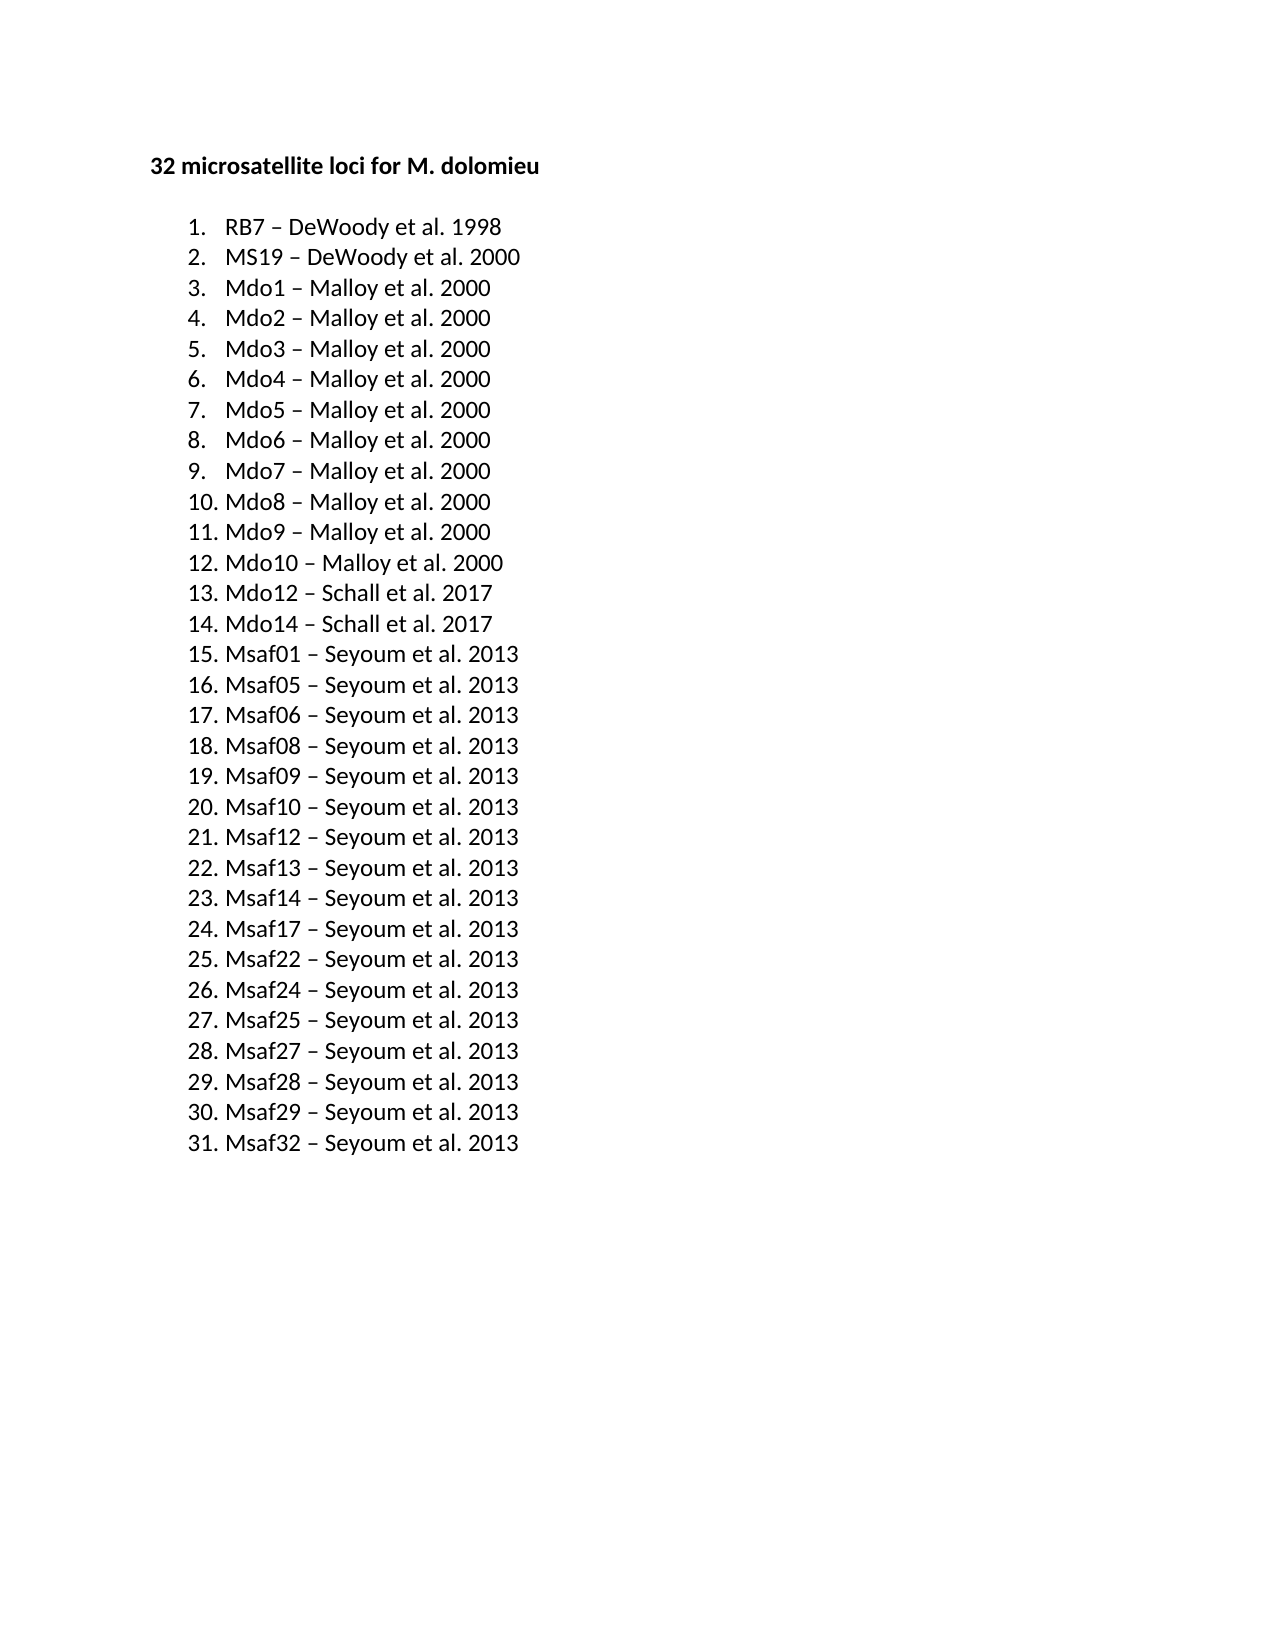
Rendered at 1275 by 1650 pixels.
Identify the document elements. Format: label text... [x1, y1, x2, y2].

list Msaf14 – Seyoum et al. 2013 [187, 882, 1125, 913]
list Mdo2 – Malloy et al. 2000 [187, 303, 1125, 333]
text 32 microsatellite loci for M. dolomieu [150, 150, 1125, 181]
list Mdo6 – Malloy et al. 2000 [187, 425, 1125, 455]
list Mdo9 – Malloy et al. 2000 [187, 516, 1125, 547]
list Msaf25 – Seyoum et al. 2013 [187, 1004, 1125, 1035]
list Msaf29 – Seyoum et al. 2013 [187, 1096, 1125, 1127]
list MS19 – DeWoody et al. 2000 [187, 242, 1125, 272]
list Mdo5 – Malloy et al. 2000 [187, 394, 1125, 425]
list Msaf28 – Seyoum et al. 2013 [187, 1066, 1125, 1096]
list Mdo12 – Schall et al. 2017 [187, 577, 1125, 608]
list Mdo10 – Malloy et al. 2000 [187, 547, 1125, 577]
list Msaf05 – Seyoum et al. 2013 [187, 669, 1125, 699]
list RB7 – DeWoody et al. 1998 [187, 211, 1125, 242]
list Mdo4 – Malloy et al. 2000 [187, 364, 1125, 394]
list Mdo1 – Malloy et al. 2000 [187, 272, 1125, 303]
list Msaf17 – Seyoum et al. 2013 [187, 913, 1125, 943]
list Msaf06 – Seyoum et al. 2013 [187, 699, 1125, 730]
list Msaf12 – Seyoum et al. 2013 [187, 821, 1125, 852]
list Msaf01 – Seyoum et al. 2013 [187, 638, 1125, 669]
list Msaf22 – Seyoum et al. 2013 [187, 943, 1125, 974]
list Msaf09 – Seyoum et al. 2013 [187, 760, 1125, 791]
list Mdo14 – Schall et al. 2017 [187, 608, 1125, 638]
list Msaf24 – Seyoum et al. 2013 [187, 974, 1125, 1004]
list Mdo7 – Malloy et al. 2000 [187, 455, 1125, 486]
list Msaf08 – Seyoum et al. 2013 [187, 730, 1125, 760]
list Msaf32 – Seyoum et al. 2013 [187, 1127, 1125, 1157]
list Msaf27 – Seyoum et al. 2013 [187, 1035, 1125, 1066]
list Msaf13 – Seyoum et al. 2013 [187, 852, 1125, 882]
list Msaf10 – Seyoum et al. 2013 [187, 791, 1125, 821]
list Mdo3 – Malloy et al. 2000 [187, 333, 1125, 364]
list Mdo8 – Malloy et al. 2000 [187, 486, 1125, 516]
